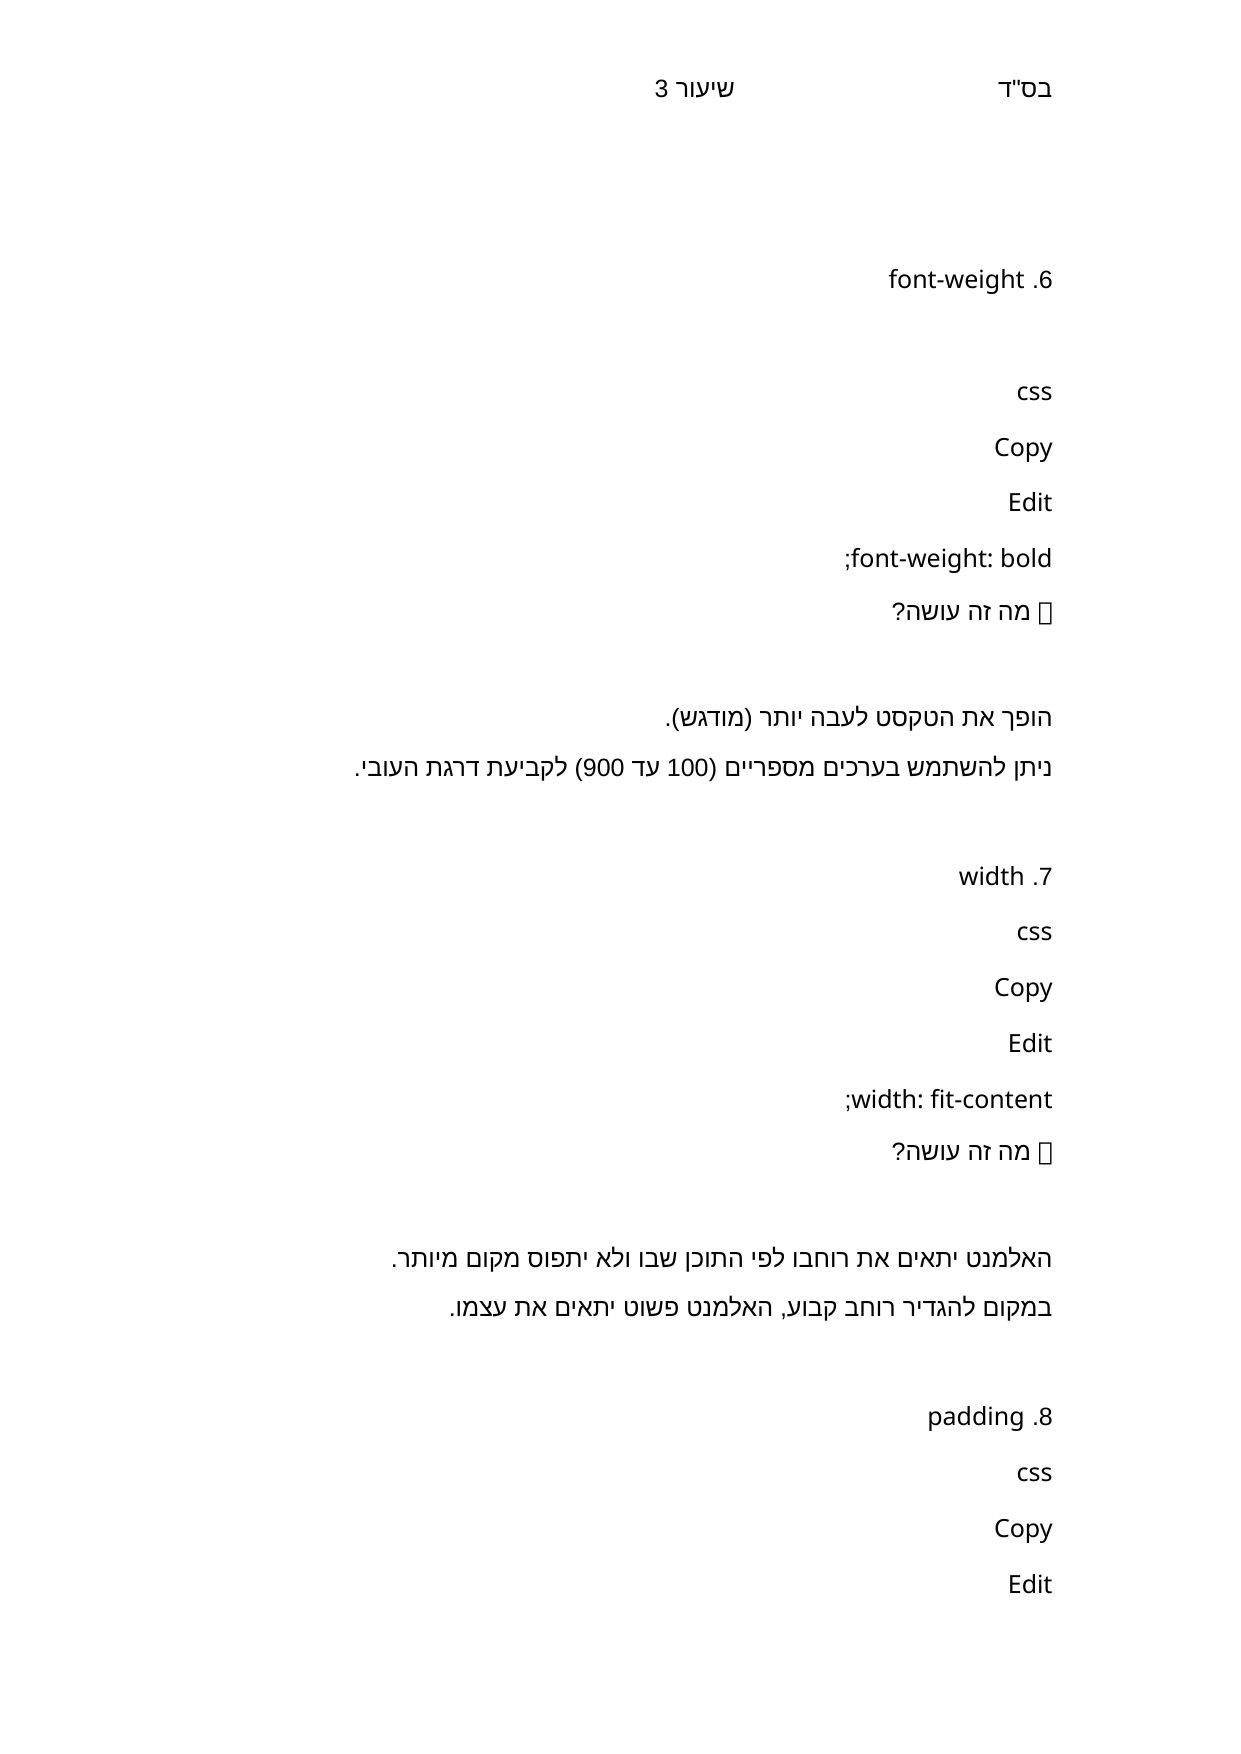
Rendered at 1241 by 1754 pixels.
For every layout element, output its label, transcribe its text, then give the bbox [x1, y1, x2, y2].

text האלמנט יתאים את רוחבו לפי התוכן שבו ולא יתפוס מקום מיותר. [187, 1243, 1053, 1272]
text 6. font-weight [187, 262, 1053, 296]
text Edit [187, 1566, 1053, 1600]
text הופך את הטקסט לעבה יותר (מודגש). [187, 703, 1053, 732]
text 7. width [187, 858, 1053, 892]
text 🔹 מה זה עושה? [187, 597, 1053, 626]
text ניתן להשתמש בערכים מספריים (100 עד 900) לקביעת דרגת העובי. [187, 753, 1053, 781]
text css [187, 373, 1053, 407]
text 🔹 מה זה עושה? [187, 1137, 1053, 1167]
text font-weight: bold; [187, 541, 1053, 575]
text במקום להגדיר רוחב קבוע, האלמנט פשוט יתאים את עצמו. [187, 1293, 1053, 1322]
text css [187, 1454, 1053, 1489]
text css [187, 914, 1053, 948]
text Edit [187, 1026, 1053, 1060]
text width: fit-content; [187, 1081, 1053, 1116]
text 8. padding [187, 1399, 1053, 1433]
text Copy [187, 429, 1053, 463]
text Copy [187, 970, 1053, 1004]
text Copy [187, 1510, 1053, 1544]
text Edit [187, 485, 1053, 519]
